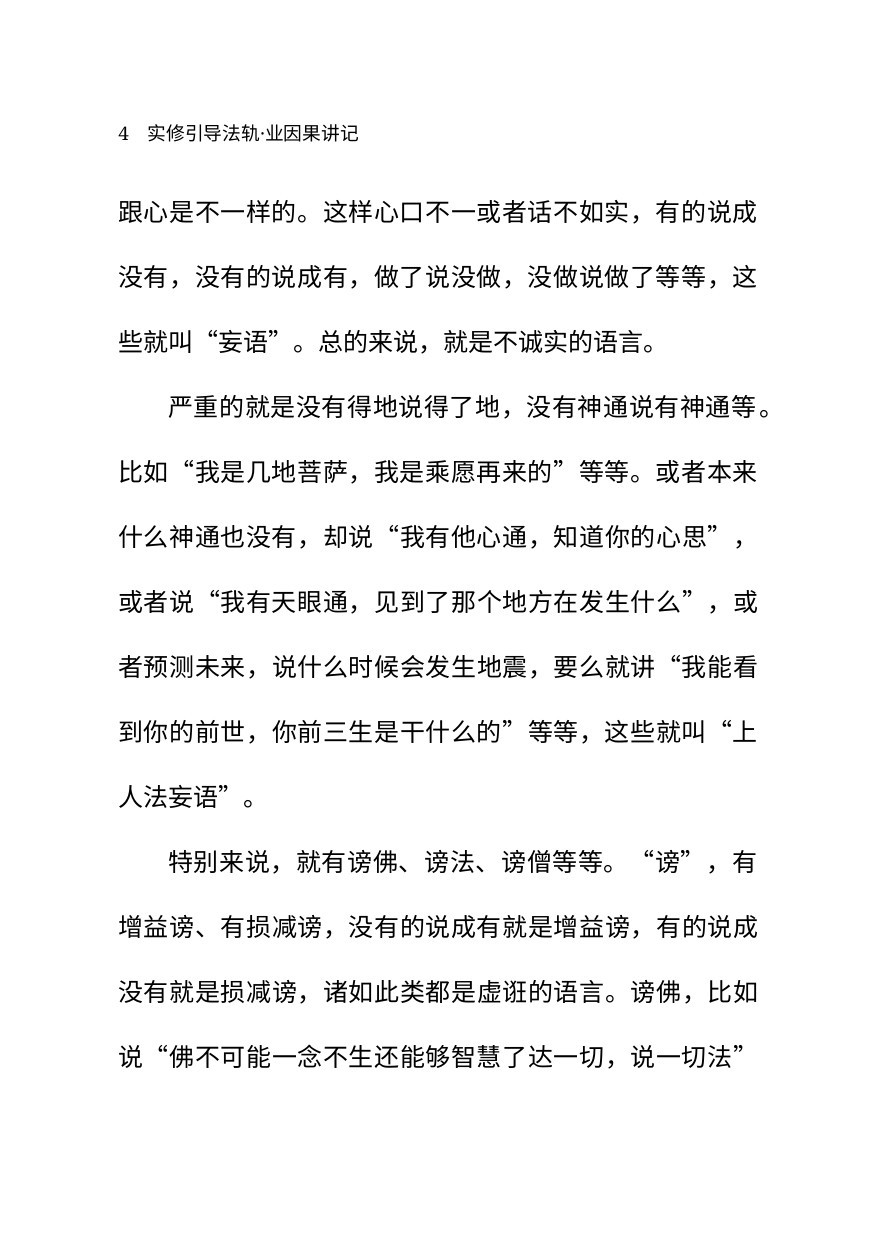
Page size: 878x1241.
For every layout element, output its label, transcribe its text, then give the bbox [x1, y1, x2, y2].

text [118, 178, 759, 373]
text 严重的就是没有得地说得了地，没有神通说有神通等。比如“我是几地菩萨，我是乘愿再来的”等等。或者本来什么神通也没有，却说“我有他心通，知道你的心思”，或者说“我有天眼通，见到了那个地方在发生什么”，或者预测未来，说什么时候会发生地震，要么就讲“我能看到你的前世，你前三生是干什么的”等等，这些就叫“上人法妄语”。 [118, 373, 759, 828]
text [118, 828, 759, 1088]
